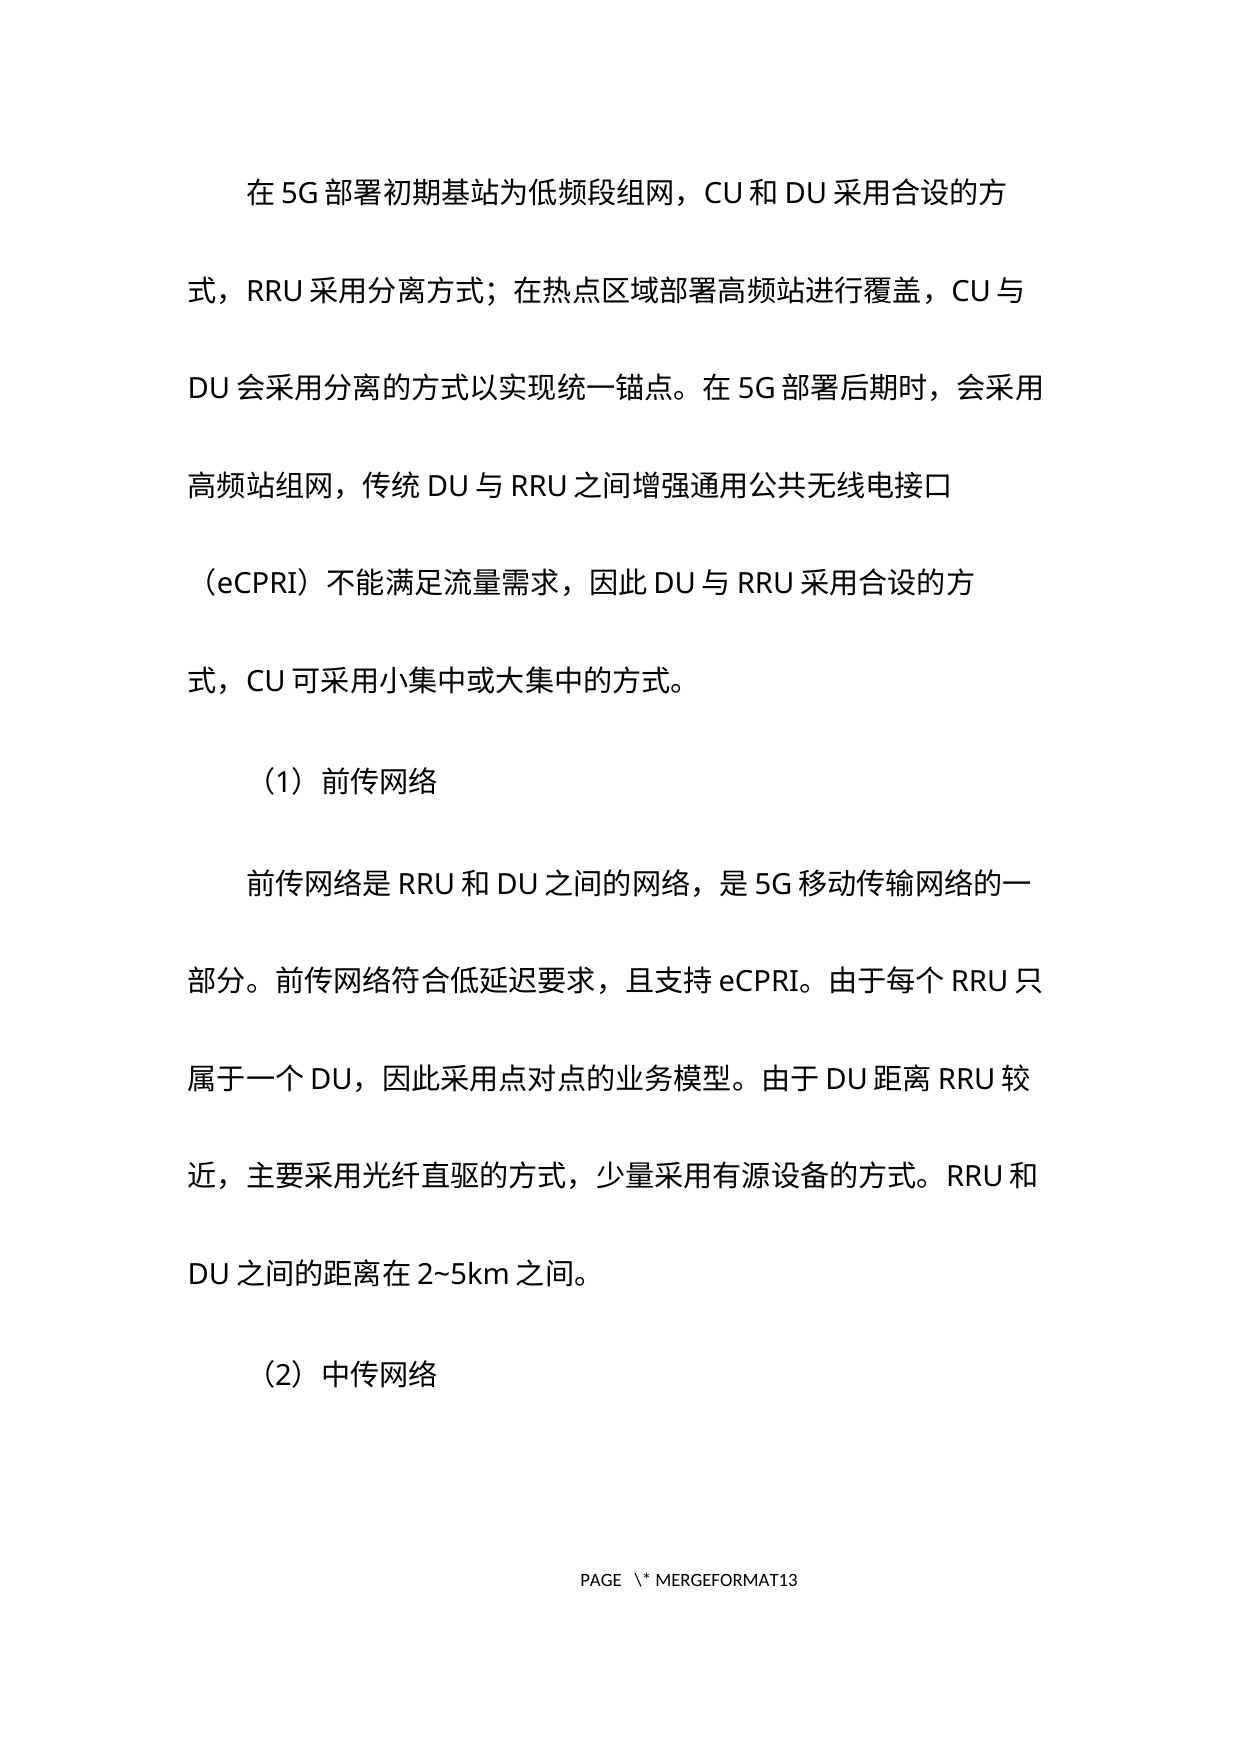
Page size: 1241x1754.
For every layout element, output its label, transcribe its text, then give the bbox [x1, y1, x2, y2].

text 在5G部署初期基站为低频段组网，CU和DU采用合设的方式，RRU采用分离方式；在热点区域部署高频站进行覆盖，CU与DU会采用分离的方式以实现统一锚点。在5G部署后期时，会采用高频站组网，传统DU与RRU之间增强通用公共无线电接口（eCPRI）不能满足流量需求，因此DU与RRU采用合设的方式，CU可采用小集中或大集中的方式。 [187, 160, 1053, 713]
list 前传网络 [187, 749, 1053, 814]
text 前传网络是RRU和DU之间的网络，是5G移动传输网络的一部分。前传网络符合低延迟要求，且支持eCPRI。由于每个RRU只属于一个DU，因此采用点对点的业务模型。由于DU距离RRU较近，主要采用光纤直驱的方式，少量采用有源设备的方式。RRU和DU之间的距离在2~5km之间。 [187, 851, 1053, 1306]
list 中传网络 [187, 1342, 1053, 1407]
